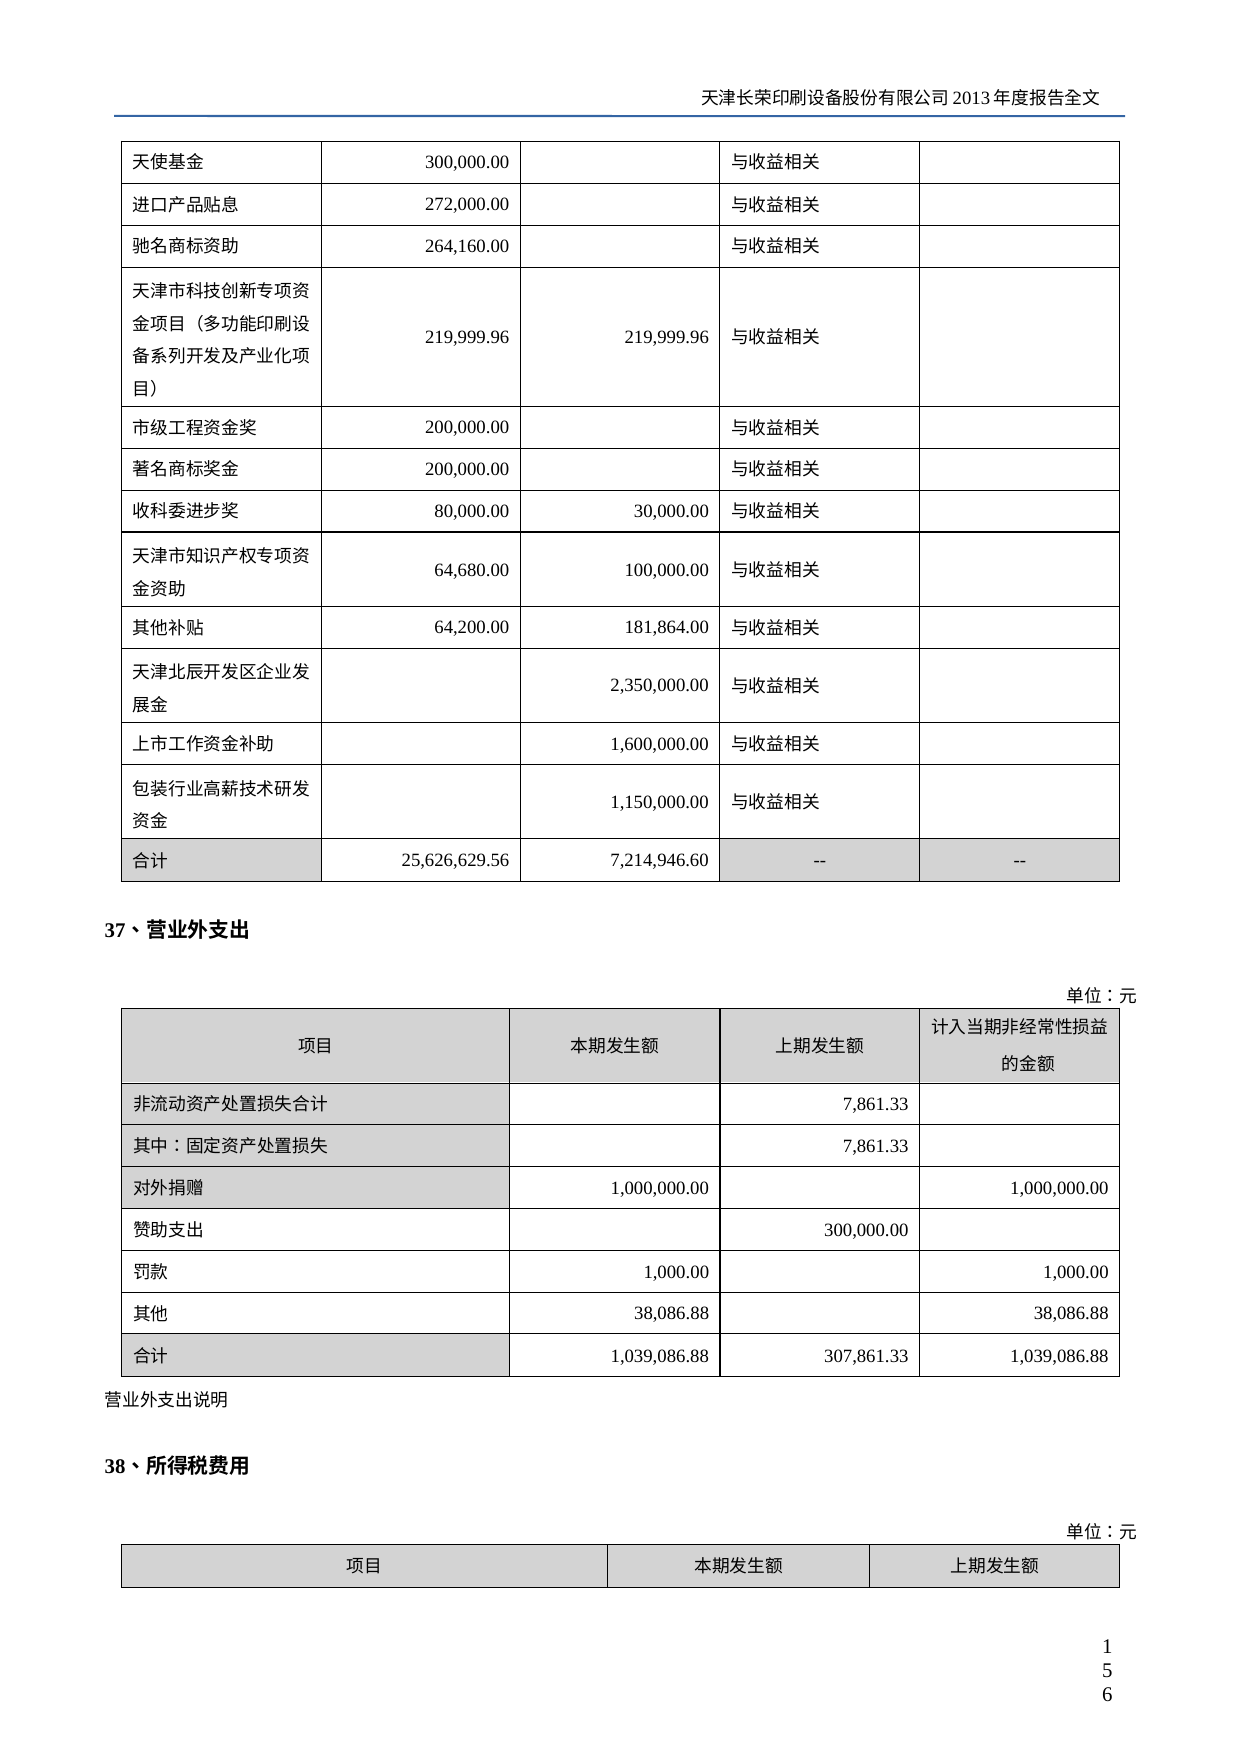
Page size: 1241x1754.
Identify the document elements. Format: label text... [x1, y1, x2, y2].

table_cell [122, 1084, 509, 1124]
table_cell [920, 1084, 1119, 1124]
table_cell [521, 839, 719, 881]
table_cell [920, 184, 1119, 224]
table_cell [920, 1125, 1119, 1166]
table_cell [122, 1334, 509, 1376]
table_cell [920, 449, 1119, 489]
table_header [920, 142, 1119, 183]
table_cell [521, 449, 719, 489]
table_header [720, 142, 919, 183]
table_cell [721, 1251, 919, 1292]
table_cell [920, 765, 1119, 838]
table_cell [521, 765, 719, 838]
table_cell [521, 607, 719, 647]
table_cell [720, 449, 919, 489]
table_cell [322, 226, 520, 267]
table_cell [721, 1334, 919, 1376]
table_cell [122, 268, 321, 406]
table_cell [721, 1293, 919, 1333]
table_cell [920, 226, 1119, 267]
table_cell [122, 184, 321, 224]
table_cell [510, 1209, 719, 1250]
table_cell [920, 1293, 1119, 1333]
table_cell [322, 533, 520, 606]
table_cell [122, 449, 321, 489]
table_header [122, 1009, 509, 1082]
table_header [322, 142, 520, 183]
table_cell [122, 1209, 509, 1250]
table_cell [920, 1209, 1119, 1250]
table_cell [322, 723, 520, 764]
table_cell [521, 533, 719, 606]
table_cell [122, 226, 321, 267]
text 38、所得税费用 [104, 1451, 1137, 1480]
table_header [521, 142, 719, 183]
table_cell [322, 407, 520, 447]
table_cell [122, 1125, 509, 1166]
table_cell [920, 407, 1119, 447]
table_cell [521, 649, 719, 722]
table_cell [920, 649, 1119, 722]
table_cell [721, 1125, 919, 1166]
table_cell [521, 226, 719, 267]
text 营业外支出说明 [104, 1388, 1137, 1412]
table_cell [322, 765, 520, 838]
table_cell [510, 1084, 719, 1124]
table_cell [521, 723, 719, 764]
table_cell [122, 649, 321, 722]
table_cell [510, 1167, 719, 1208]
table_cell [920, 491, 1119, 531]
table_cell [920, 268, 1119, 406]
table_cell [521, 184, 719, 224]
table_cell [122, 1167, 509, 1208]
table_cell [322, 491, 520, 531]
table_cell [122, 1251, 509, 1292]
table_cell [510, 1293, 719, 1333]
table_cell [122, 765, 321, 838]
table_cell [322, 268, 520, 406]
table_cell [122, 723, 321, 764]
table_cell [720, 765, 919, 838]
text 37、营业外支出 [104, 915, 1137, 944]
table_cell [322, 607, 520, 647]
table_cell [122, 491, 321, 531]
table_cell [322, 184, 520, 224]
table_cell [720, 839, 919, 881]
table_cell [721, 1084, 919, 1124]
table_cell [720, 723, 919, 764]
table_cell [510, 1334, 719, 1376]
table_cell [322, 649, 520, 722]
text 单位：元 [104, 1519, 1137, 1544]
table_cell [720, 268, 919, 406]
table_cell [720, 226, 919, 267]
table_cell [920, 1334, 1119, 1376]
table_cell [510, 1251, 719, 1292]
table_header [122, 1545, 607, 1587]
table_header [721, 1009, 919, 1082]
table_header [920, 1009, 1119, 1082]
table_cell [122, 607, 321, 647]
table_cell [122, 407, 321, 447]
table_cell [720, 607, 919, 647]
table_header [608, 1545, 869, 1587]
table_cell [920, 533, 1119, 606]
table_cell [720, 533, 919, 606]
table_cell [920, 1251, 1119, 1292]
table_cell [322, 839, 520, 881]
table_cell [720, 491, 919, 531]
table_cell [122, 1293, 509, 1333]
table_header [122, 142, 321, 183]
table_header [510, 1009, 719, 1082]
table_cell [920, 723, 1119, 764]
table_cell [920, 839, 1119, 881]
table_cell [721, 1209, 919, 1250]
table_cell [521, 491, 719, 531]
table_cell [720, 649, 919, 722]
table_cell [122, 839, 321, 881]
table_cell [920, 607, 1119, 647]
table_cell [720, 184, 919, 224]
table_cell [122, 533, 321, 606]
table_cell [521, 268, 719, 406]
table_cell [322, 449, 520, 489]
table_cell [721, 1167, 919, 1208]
text 单位：元 [104, 983, 1137, 1007]
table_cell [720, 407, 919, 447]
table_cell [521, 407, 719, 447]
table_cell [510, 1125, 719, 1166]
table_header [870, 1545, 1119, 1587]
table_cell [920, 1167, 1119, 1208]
